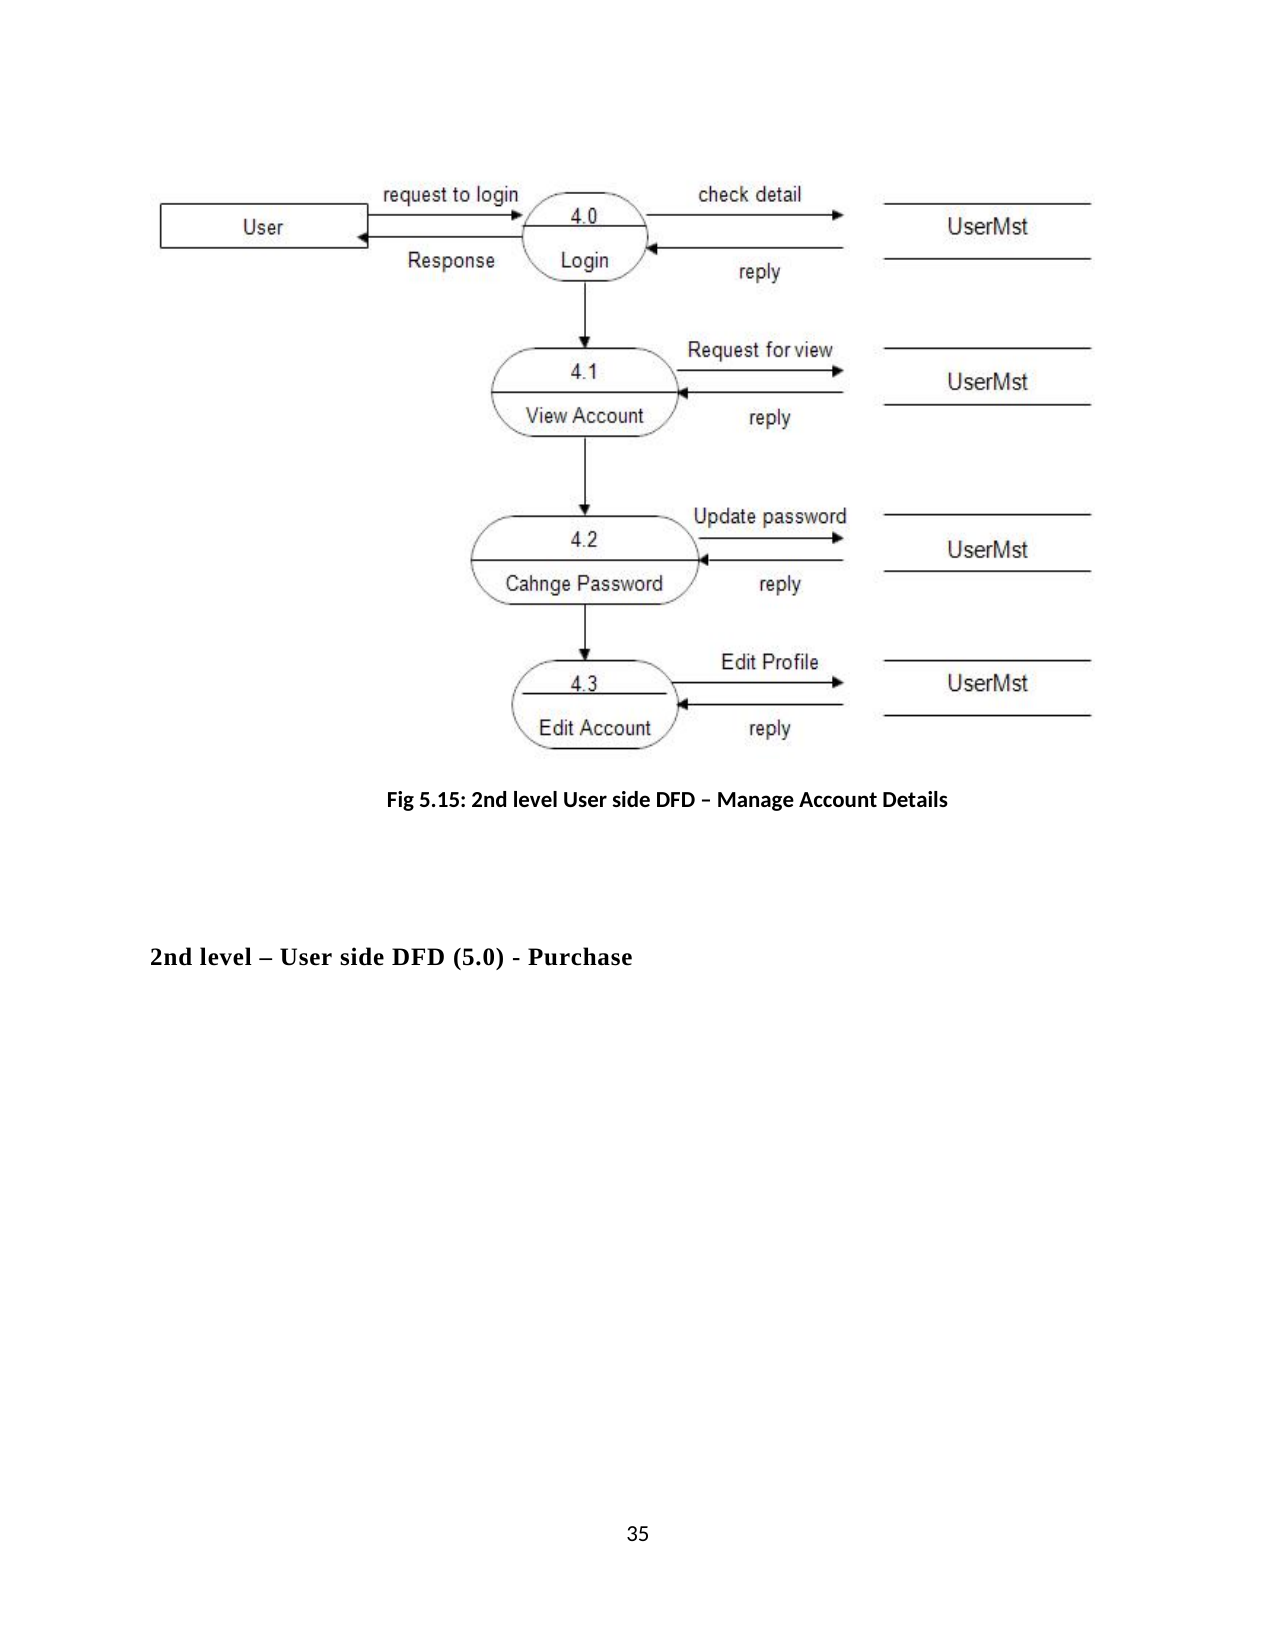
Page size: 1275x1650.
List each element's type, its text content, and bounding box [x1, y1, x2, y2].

picture [150, 150, 1110, 759]
text Fig 5.15: 2nd level User side DFD – Manage Account Details [150, 785, 1125, 813]
subtitle 2nd level – User side DFD (5.0) - Purchase [150, 942, 1125, 970]
